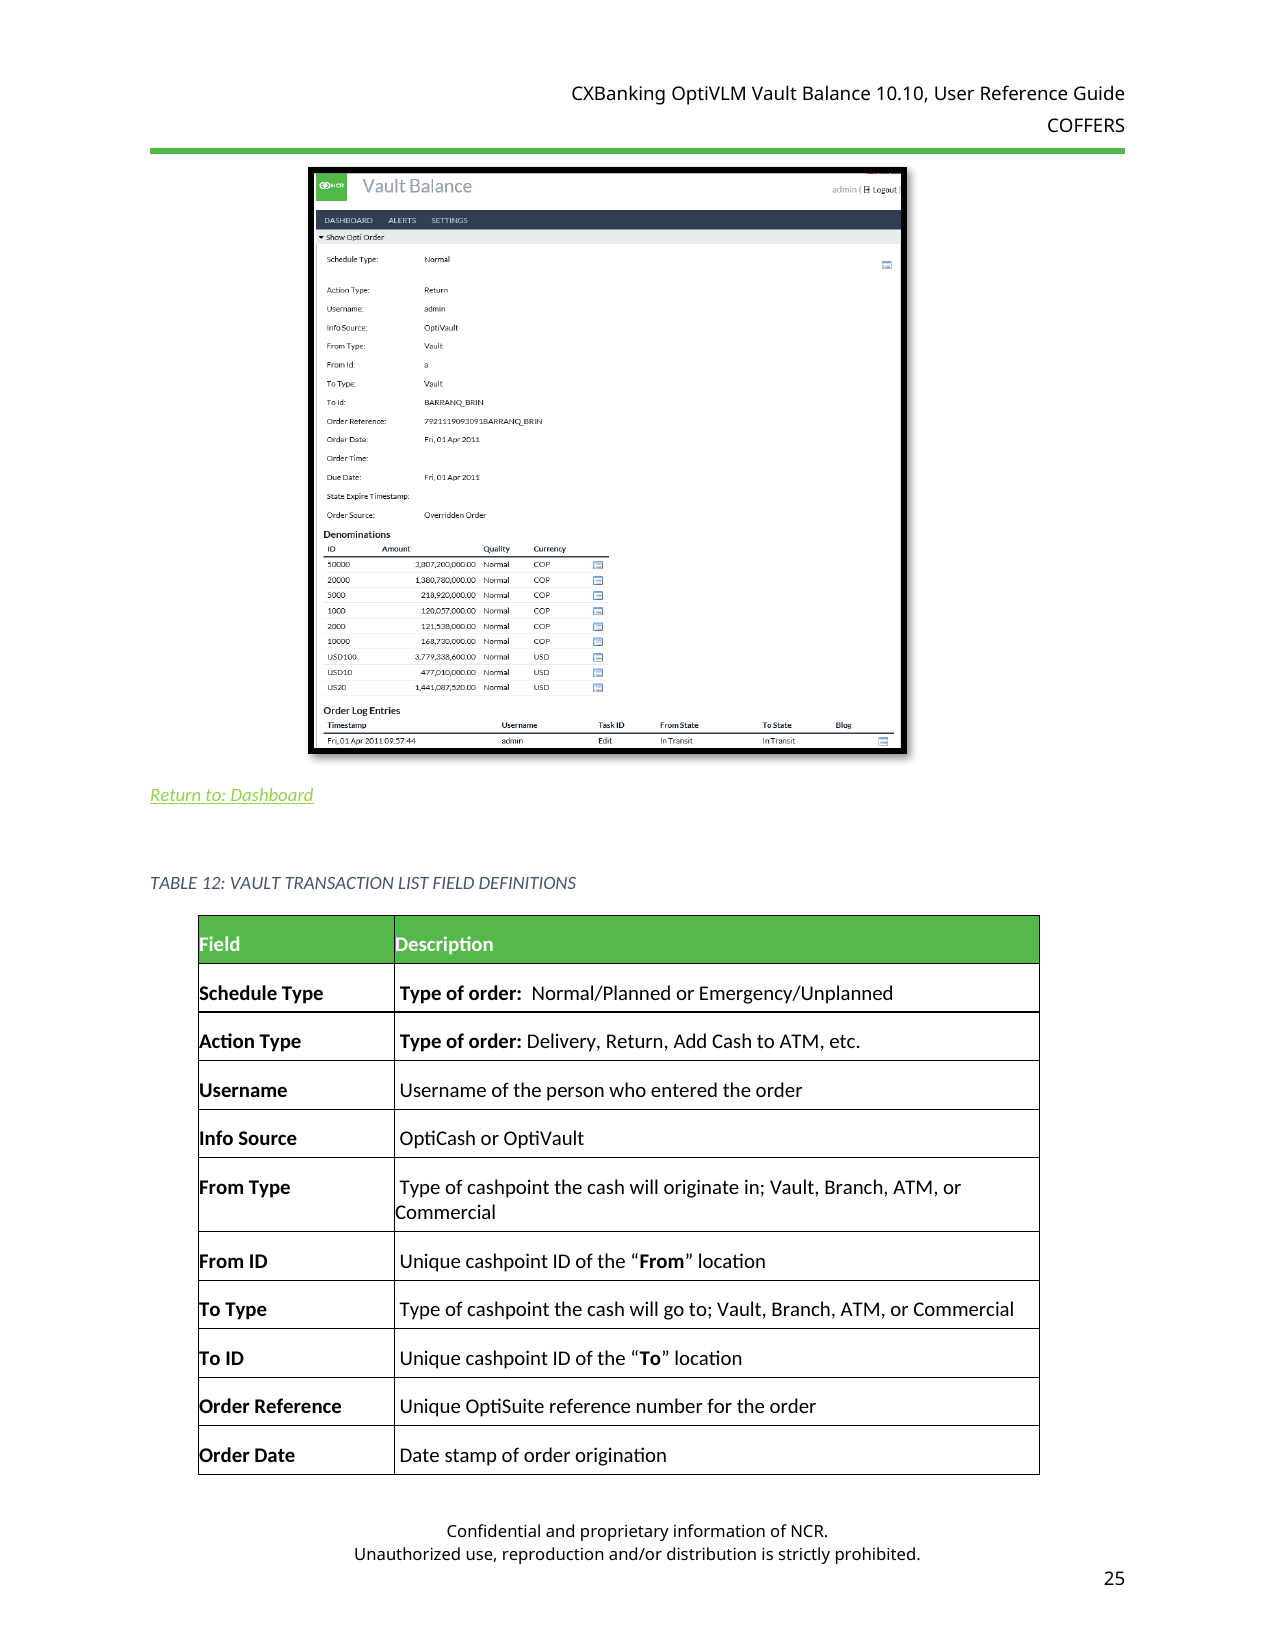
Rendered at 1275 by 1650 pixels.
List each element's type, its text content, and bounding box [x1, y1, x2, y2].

table_header Description [395, 916, 1039, 963]
table_cell Username of the person who entered the order [395, 1061, 1039, 1108]
table_cell Action Type [199, 1013, 394, 1060]
table_cell Schedule Type [199, 964, 394, 1011]
table_cell Order Reference [199, 1378, 394, 1425]
table_cell Info Source [199, 1110, 394, 1157]
table_cell Order Date [199, 1426, 394, 1474]
table_cell Date stamp of order origination [395, 1426, 1039, 1474]
table_cell Unique cashpoint ID of the “From” location [395, 1232, 1039, 1279]
table_header Field [199, 916, 394, 963]
table_cell To Type [199, 1281, 394, 1328]
picture [314, 173, 901, 748]
table_cell Type of order: Delivery, Return, Add Cash to ATM, etc. [395, 1013, 1039, 1060]
table_cell Type of order: Normal/Planned or Emergency/Unplanned [395, 964, 1039, 1011]
text Return to: Dashboard [150, 783, 1125, 806]
text TABLE 12: VAULT TRANSACTION LIST FIELD DEFINITIONS [150, 871, 1125, 894]
table_cell Type of cashpoint the cash will go to; Vault, Branch, ATM, or Commercial [395, 1281, 1039, 1328]
table_cell Username [199, 1061, 394, 1108]
table_cell Type of cashpoint the cash will originate in; Vault, Branch, ATM, or Commercial [395, 1158, 1039, 1231]
table_cell From Type [199, 1158, 394, 1231]
table_cell Unique cashpoint ID of the “To” location [395, 1329, 1039, 1377]
table_cell Unique OptiSuite reference number for the order [395, 1378, 1039, 1425]
table_cell OptiCash or OptiVault [395, 1110, 1039, 1157]
table_cell From ID [199, 1232, 394, 1279]
table_cell To ID [199, 1329, 394, 1377]
